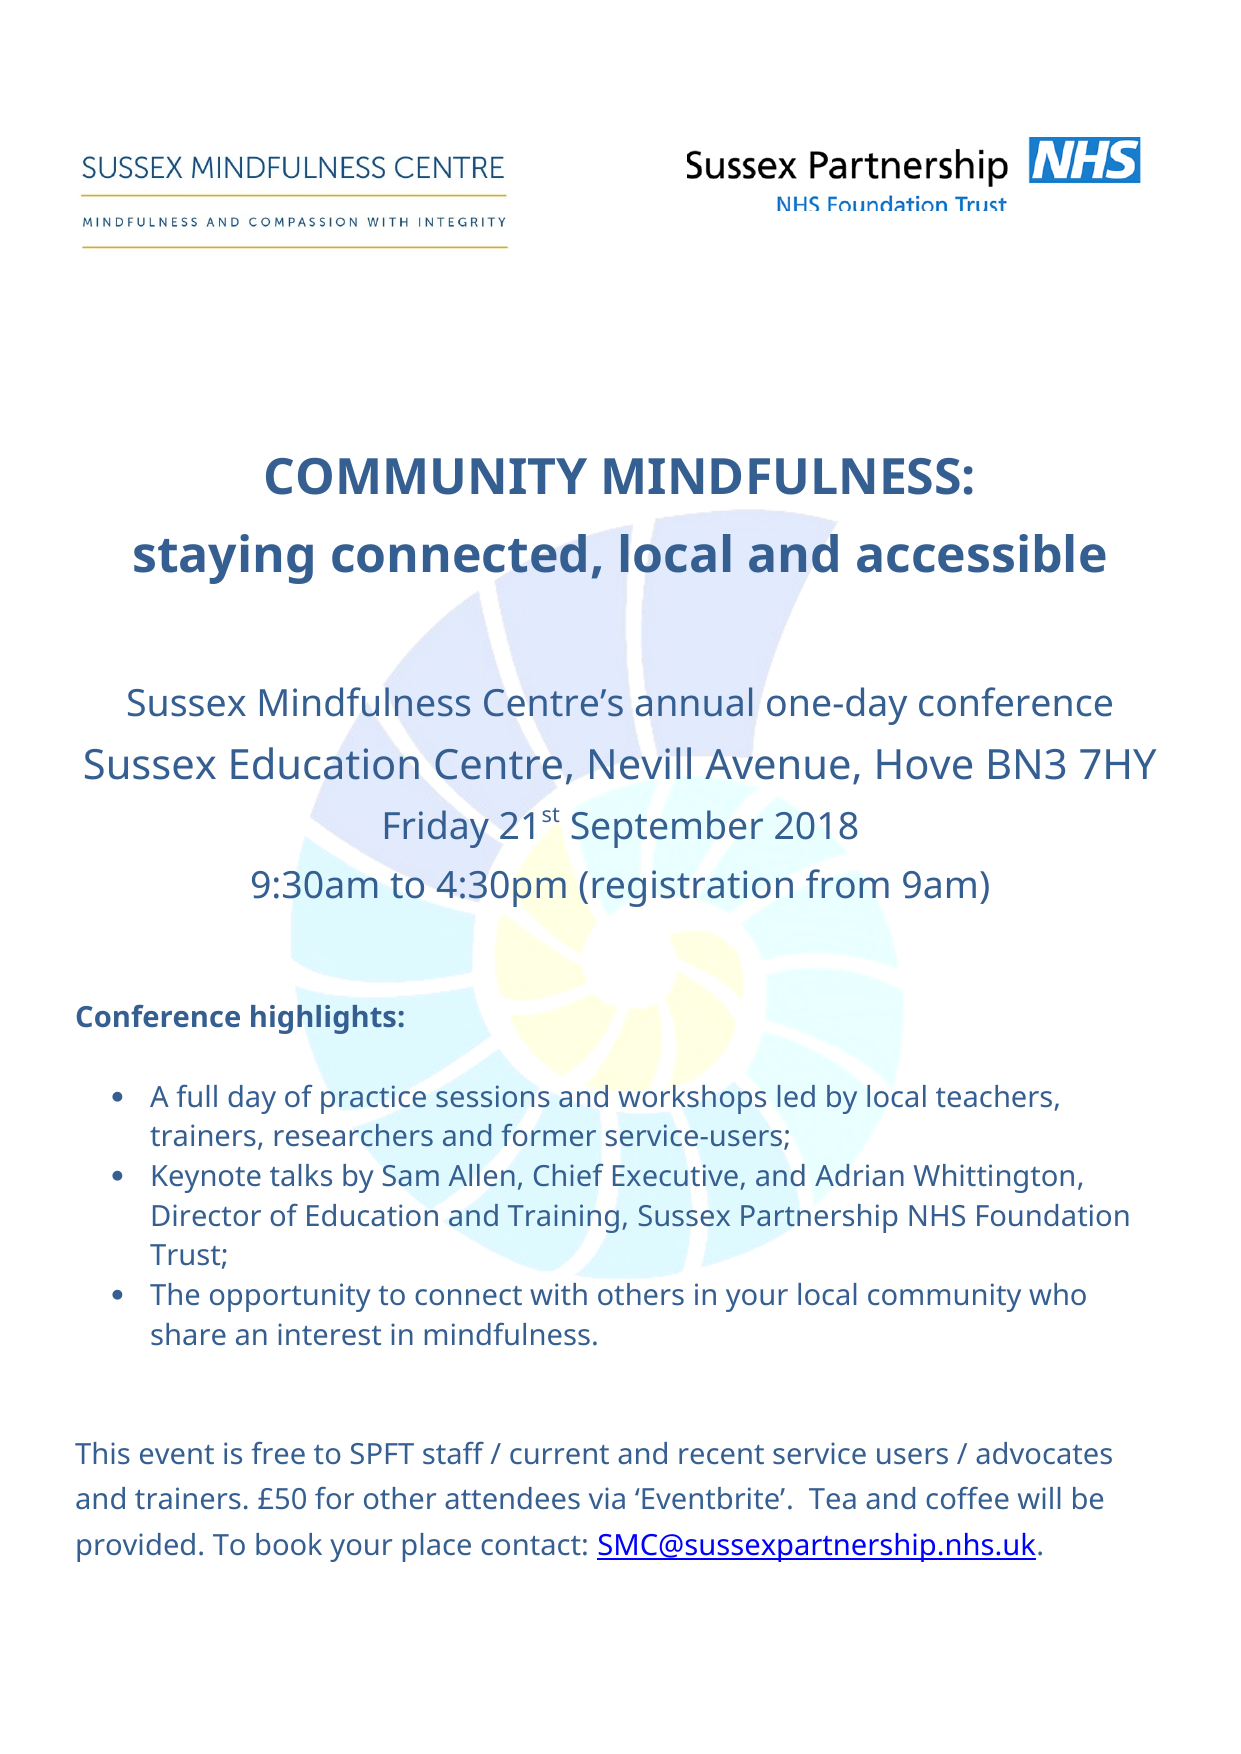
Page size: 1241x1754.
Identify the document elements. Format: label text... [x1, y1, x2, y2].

picture [75, 101, 518, 277]
text Sussex Education Centre, Nevill Avenue, Hove BN3 7HY [75, 734, 1165, 791]
list The opportunity to connect with others in your local community who share an interest in mindfulness. [112, 1274, 1165, 1354]
text Sussex Mindfulness Centre’s annual one-day conference [75, 676, 1165, 727]
text COMMUNITY MINDFULNESS: [75, 441, 1165, 509]
text staying connected, local and accessible [75, 519, 1165, 587]
text Conference highlights: [75, 996, 1165, 1036]
list Keynote talks by Sam Allen, Chief Executive, and Adrian Whittington, Director of Education and Training, Sussex Partnership NHS Foundation Trust; [112, 1155, 1165, 1274]
text 9:30am to 4:30pm (registration from 9am) [75, 858, 1165, 909]
text Friday 21st September 2018 [75, 800, 1165, 851]
list A full day of practice sessions and workshops led by local teachers, trainers, researchers and former service-users; [112, 1076, 1165, 1155]
picture [687, 137, 1141, 211]
text This event is free to SPFT staff / current and recent service users / advocates and trainers. £50 for other attendees via ‘Eventbrite’. Tea and coffee will be provided. To book your place contact: SMC@sussexpartnership.nhs.uk. [75, 1433, 1165, 1564]
